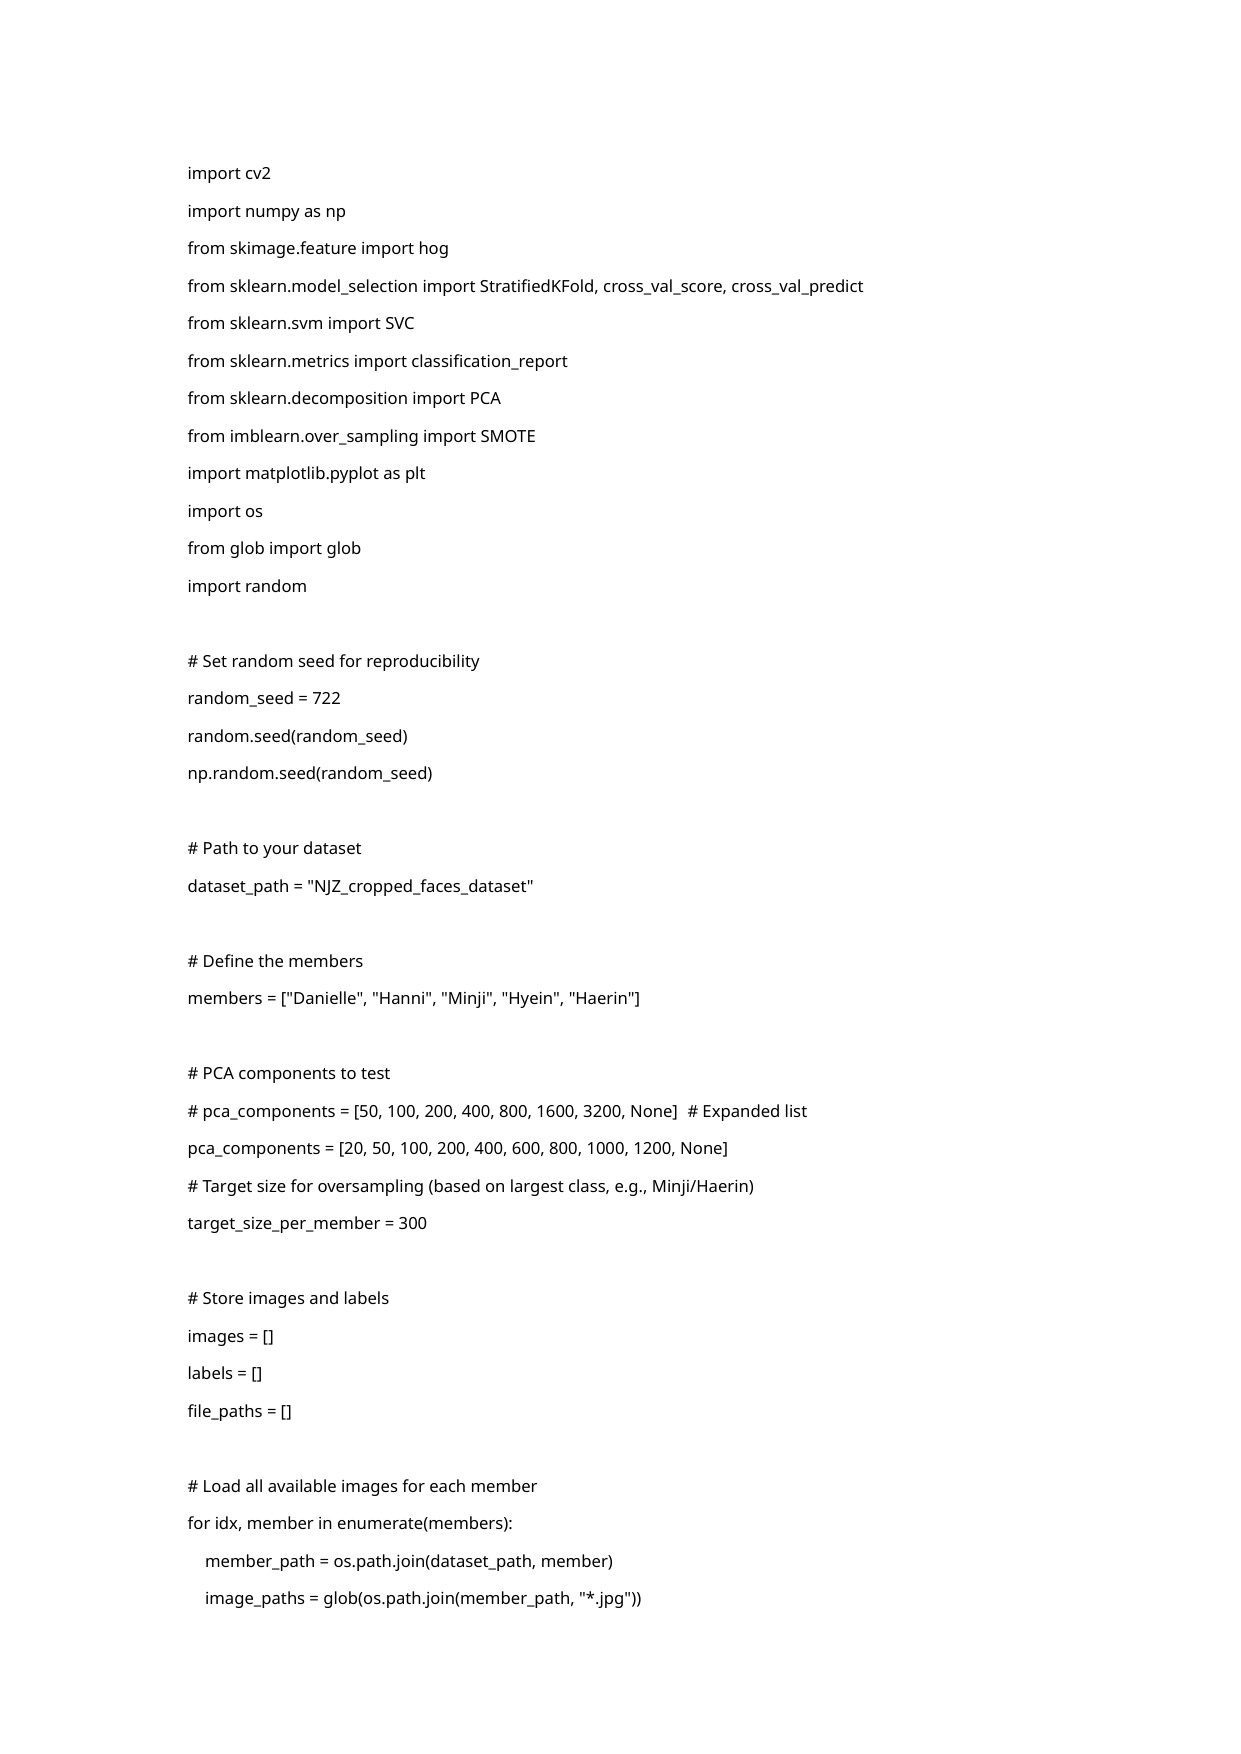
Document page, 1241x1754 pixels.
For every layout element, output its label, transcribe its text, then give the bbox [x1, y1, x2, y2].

text from glob import glob [187, 529, 1053, 567]
text pca_components = [20, 50, 100, 200, 400, 600, 800, 1000, 1200, None] [187, 1129, 1053, 1167]
text random_seed = 722 [187, 679, 1053, 717]
text member_path = os.path.join(dataset_path, member) [187, 1542, 1053, 1579]
text # Target size for oversampling (based on largest class, e.g., Minji/Haerin) [187, 1167, 1053, 1204]
text target_size_per_member = 300 [187, 1204, 1053, 1242]
text from sklearn.svm import SVC [187, 304, 1053, 342]
text labels = [] [187, 1354, 1053, 1392]
text from sklearn.metrics import classification_report [187, 342, 1053, 379]
text from sklearn.decomposition import PCA [187, 379, 1053, 417]
text # Path to your dataset [187, 829, 1053, 867]
text members = ["Danielle", "Hanni", "Minji", "Hyein", "Haerin"] [187, 979, 1053, 1017]
text file_paths = [] [187, 1392, 1053, 1429]
text import matplotlib.pyplot as plt [187, 454, 1053, 492]
text for idx, member in enumerate(members): [187, 1504, 1053, 1542]
text from sklearn.model_selection import StratifiedKFold, cross_val_score, cross_val_predict [187, 267, 1053, 304]
text random.seed(random_seed) [187, 717, 1053, 754]
text # Load all available images for each member [187, 1467, 1053, 1504]
text np.random.seed(random_seed) [187, 754, 1053, 792]
text import random [187, 567, 1053, 604]
text import os [187, 492, 1053, 529]
text import cv2 [187, 154, 1053, 192]
text import numpy as np [187, 192, 1053, 229]
text # PCA components to test [187, 1054, 1053, 1092]
text from imblearn.over_sampling import SMOTE [187, 417, 1053, 454]
text # Set random seed for reproducibility [187, 642, 1053, 679]
text # Store images and labels [187, 1279, 1053, 1317]
text from skimage.feature import hog [187, 229, 1053, 267]
text # Define the members [187, 942, 1053, 979]
text # pca_components = [50, 100, 200, 400, 800, 1600, 3200, None] # Expanded list [187, 1092, 1053, 1129]
text dataset_path = "NJZ_cropped_faces_dataset" [187, 867, 1053, 904]
text image_paths = glob(os.path.join(member_path, "*.jpg")) [187, 1579, 1053, 1617]
text images = [] [187, 1317, 1053, 1354]
